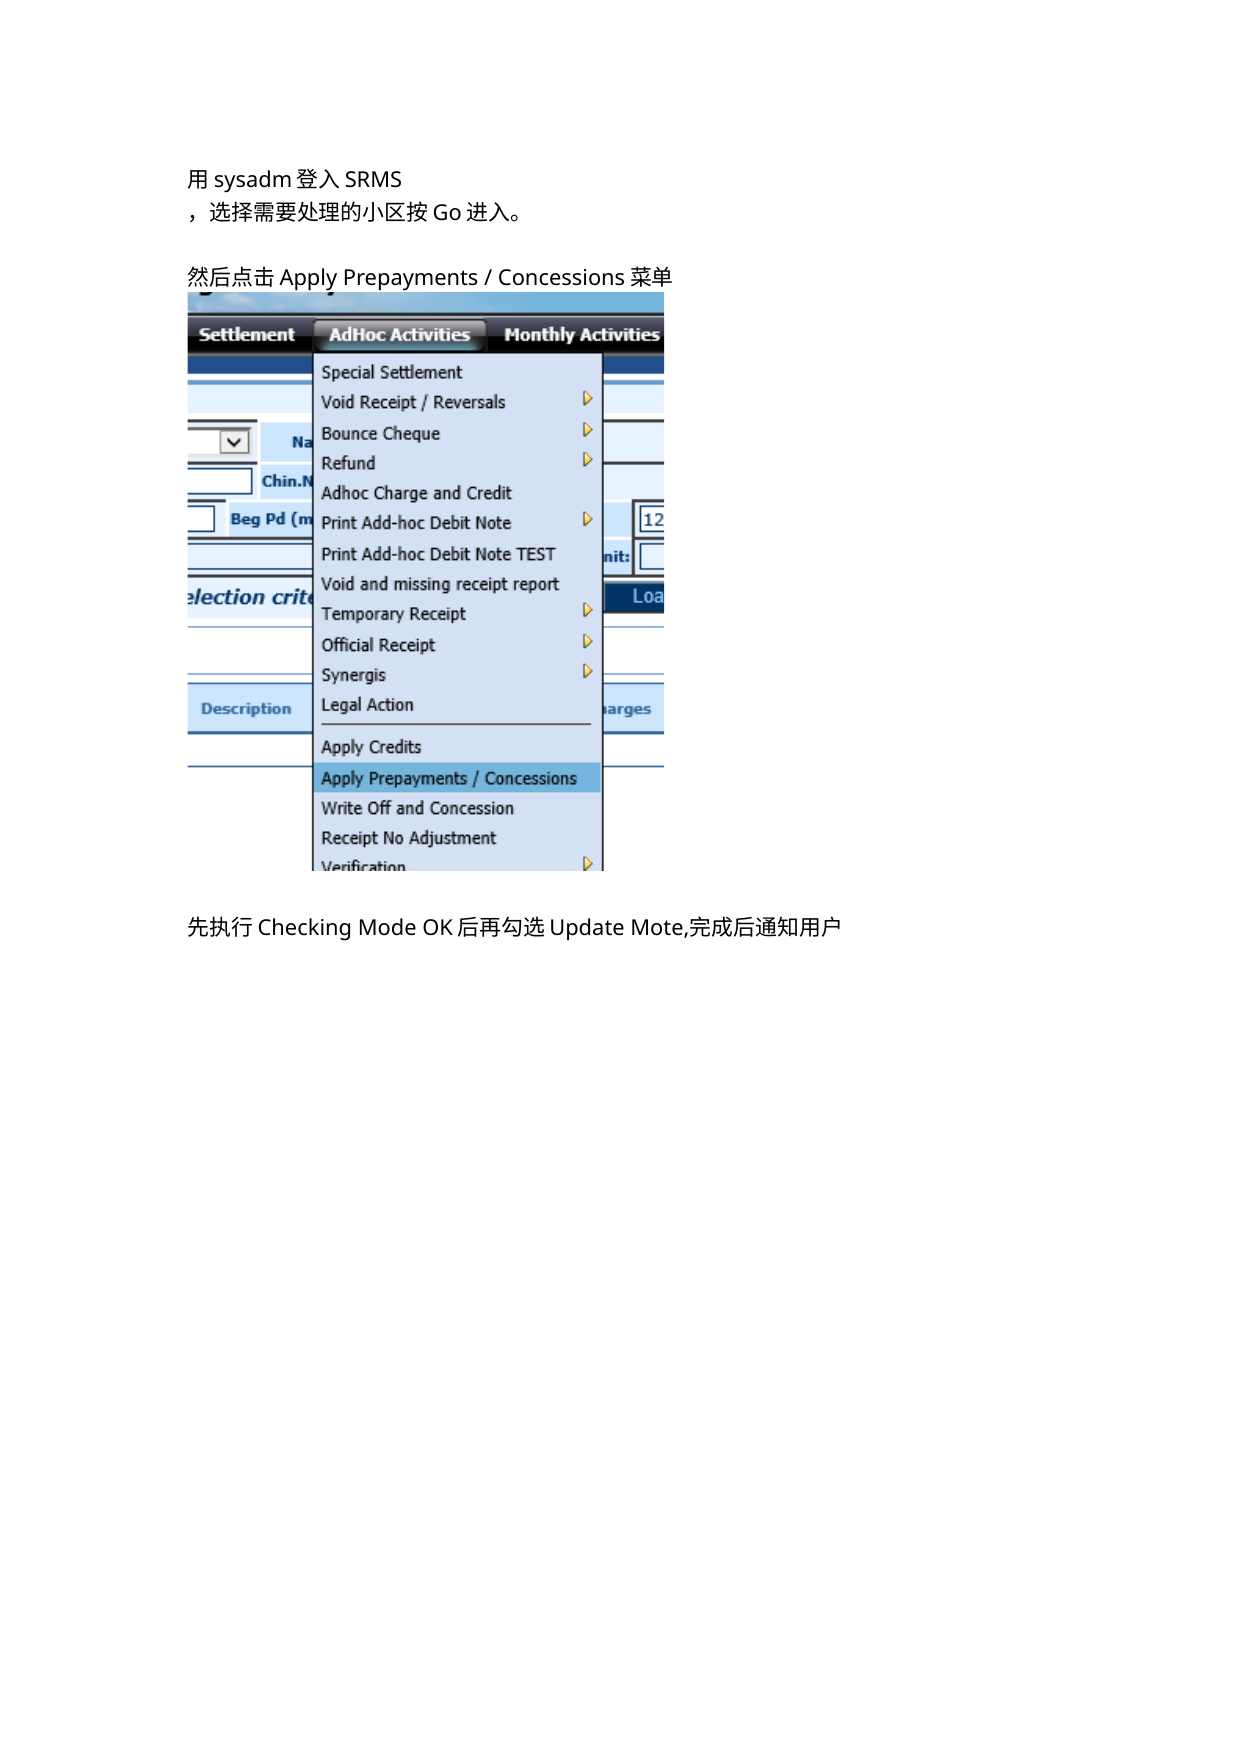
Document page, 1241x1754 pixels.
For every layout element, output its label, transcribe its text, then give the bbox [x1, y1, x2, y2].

picture [187, 292, 665, 871]
text ，选择需要处理的小区按Go进入。 [187, 194, 1053, 227]
text 先执行Checking Mode OK后再勾选Update Mote,完成后通知用户 [187, 909, 1053, 942]
text 然后点击Apply Prepayments / Concessions菜单 [187, 259, 1053, 292]
text 用sysadm登入SRMS [187, 162, 1053, 194]
